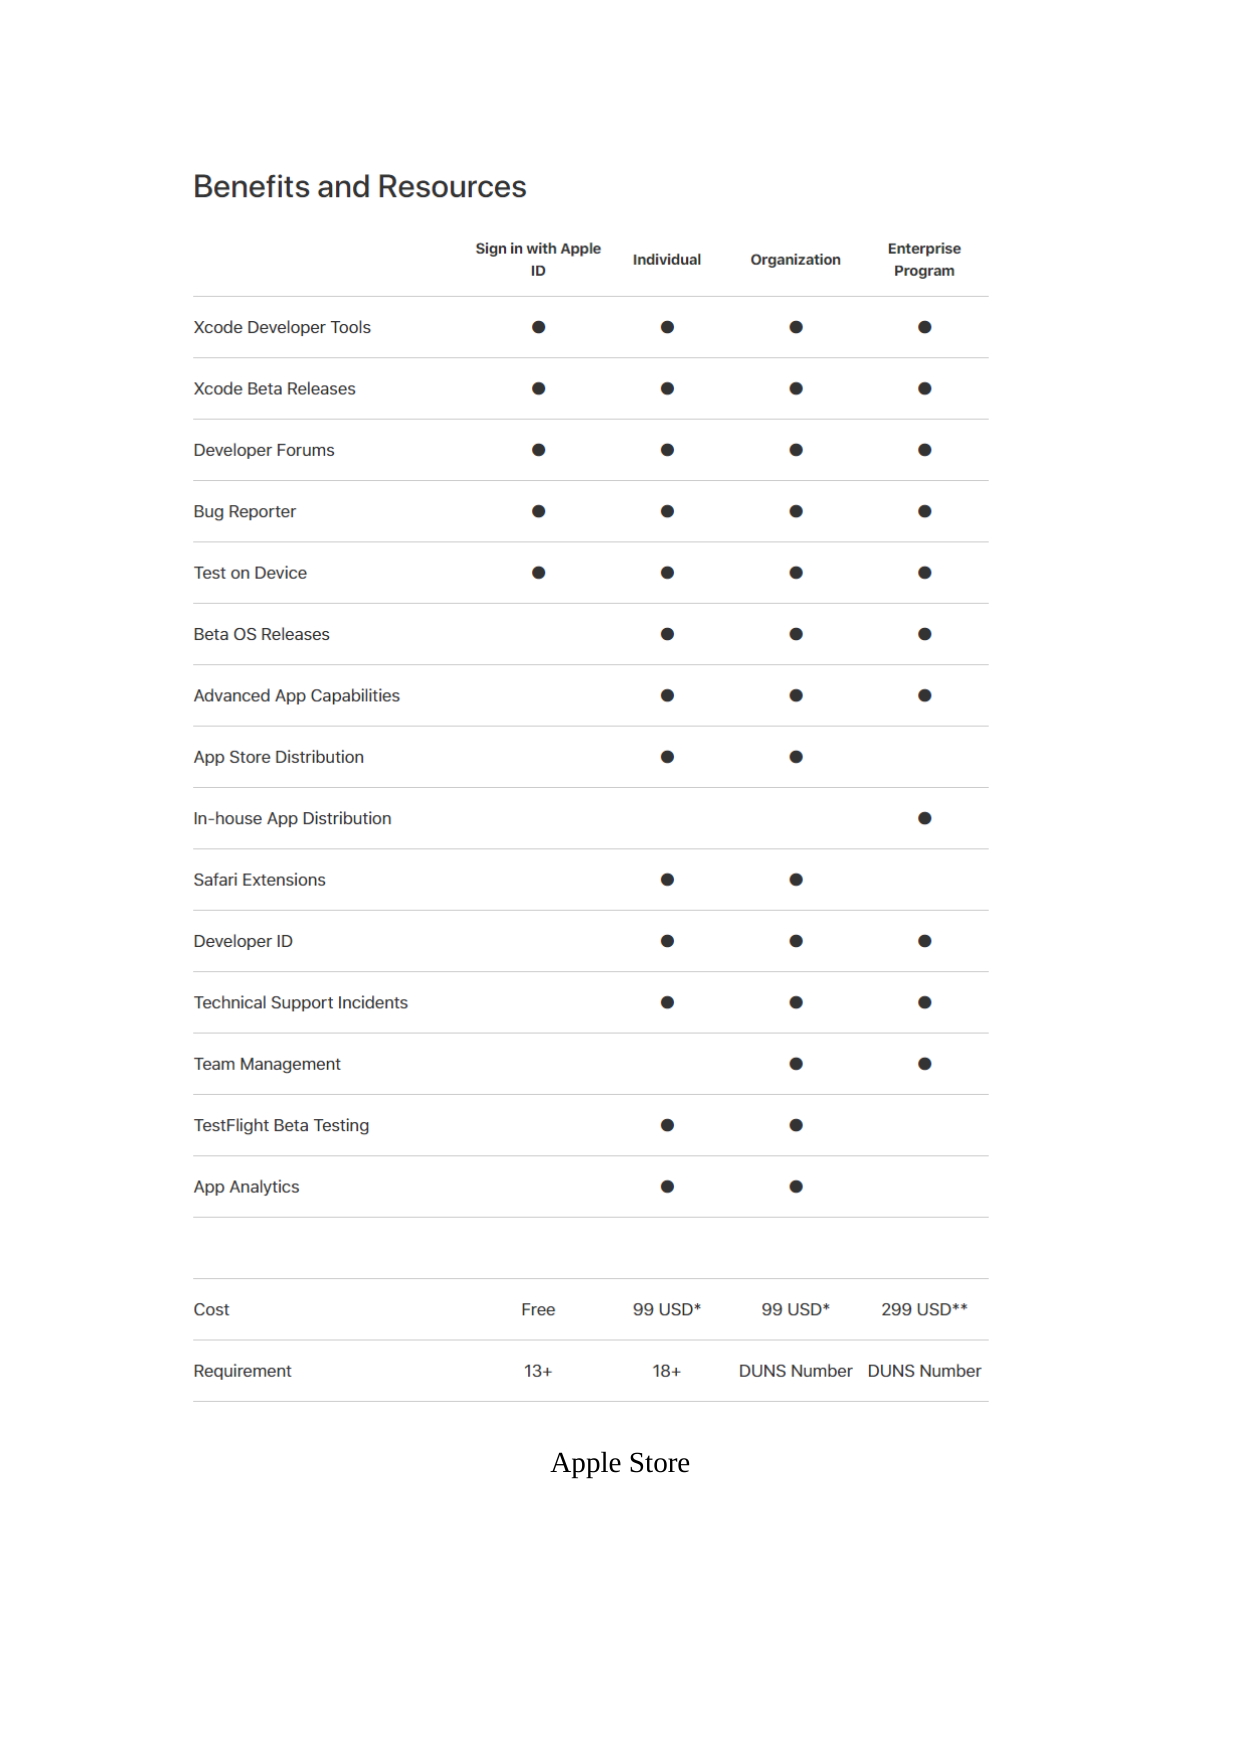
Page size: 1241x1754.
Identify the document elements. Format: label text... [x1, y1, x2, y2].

picture [150, 162, 1044, 1417]
text Apple Store [150, 1429, 1090, 1494]
